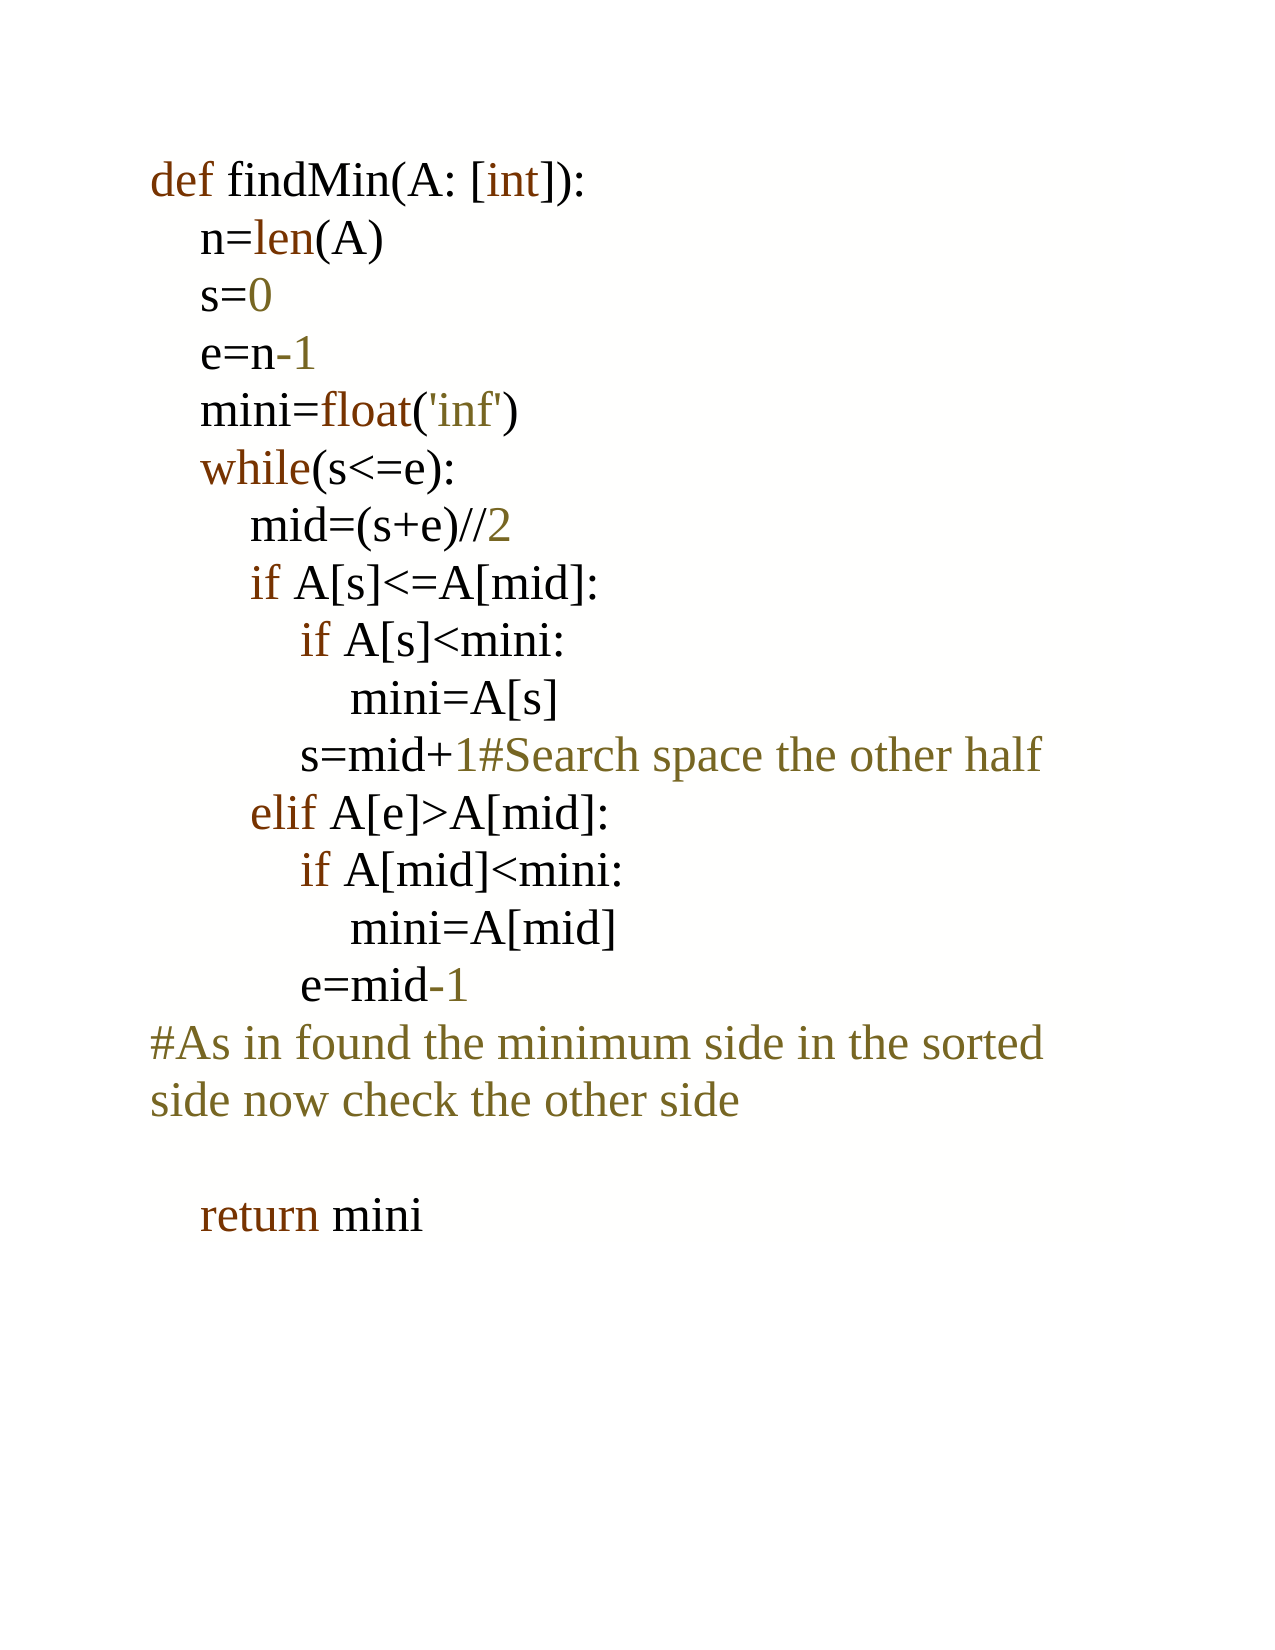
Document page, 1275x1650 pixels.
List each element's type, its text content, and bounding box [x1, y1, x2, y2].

text def findMin(A: [int]): [150, 150, 1125, 207]
text if A[s]<=A[mid]: [150, 552, 1125, 610]
text e=mid-1 [150, 955, 1125, 1012]
text n=len(A) [150, 207, 1125, 265]
text #As in found the minimum side in the sorted side now check the other side [150, 1012, 1125, 1127]
text if A[mid]<mini: [150, 840, 1125, 897]
text while(s<=e): [150, 437, 1125, 495]
text elif A[e]>A[mid]: [150, 782, 1125, 840]
text mid=(s+e)//2 [150, 495, 1125, 552]
text mini=A[mid] [150, 897, 1125, 955]
text if A[s]<mini: [150, 610, 1125, 667]
text mini=float('inf') [150, 380, 1125, 437]
text return mini [150, 1185, 1125, 1242]
text e=n-1 [150, 322, 1125, 380]
text s=mid+1#Search space the other half [150, 725, 1125, 782]
text mini=A[s] [150, 667, 1125, 725]
text s=0 [150, 265, 1125, 322]
